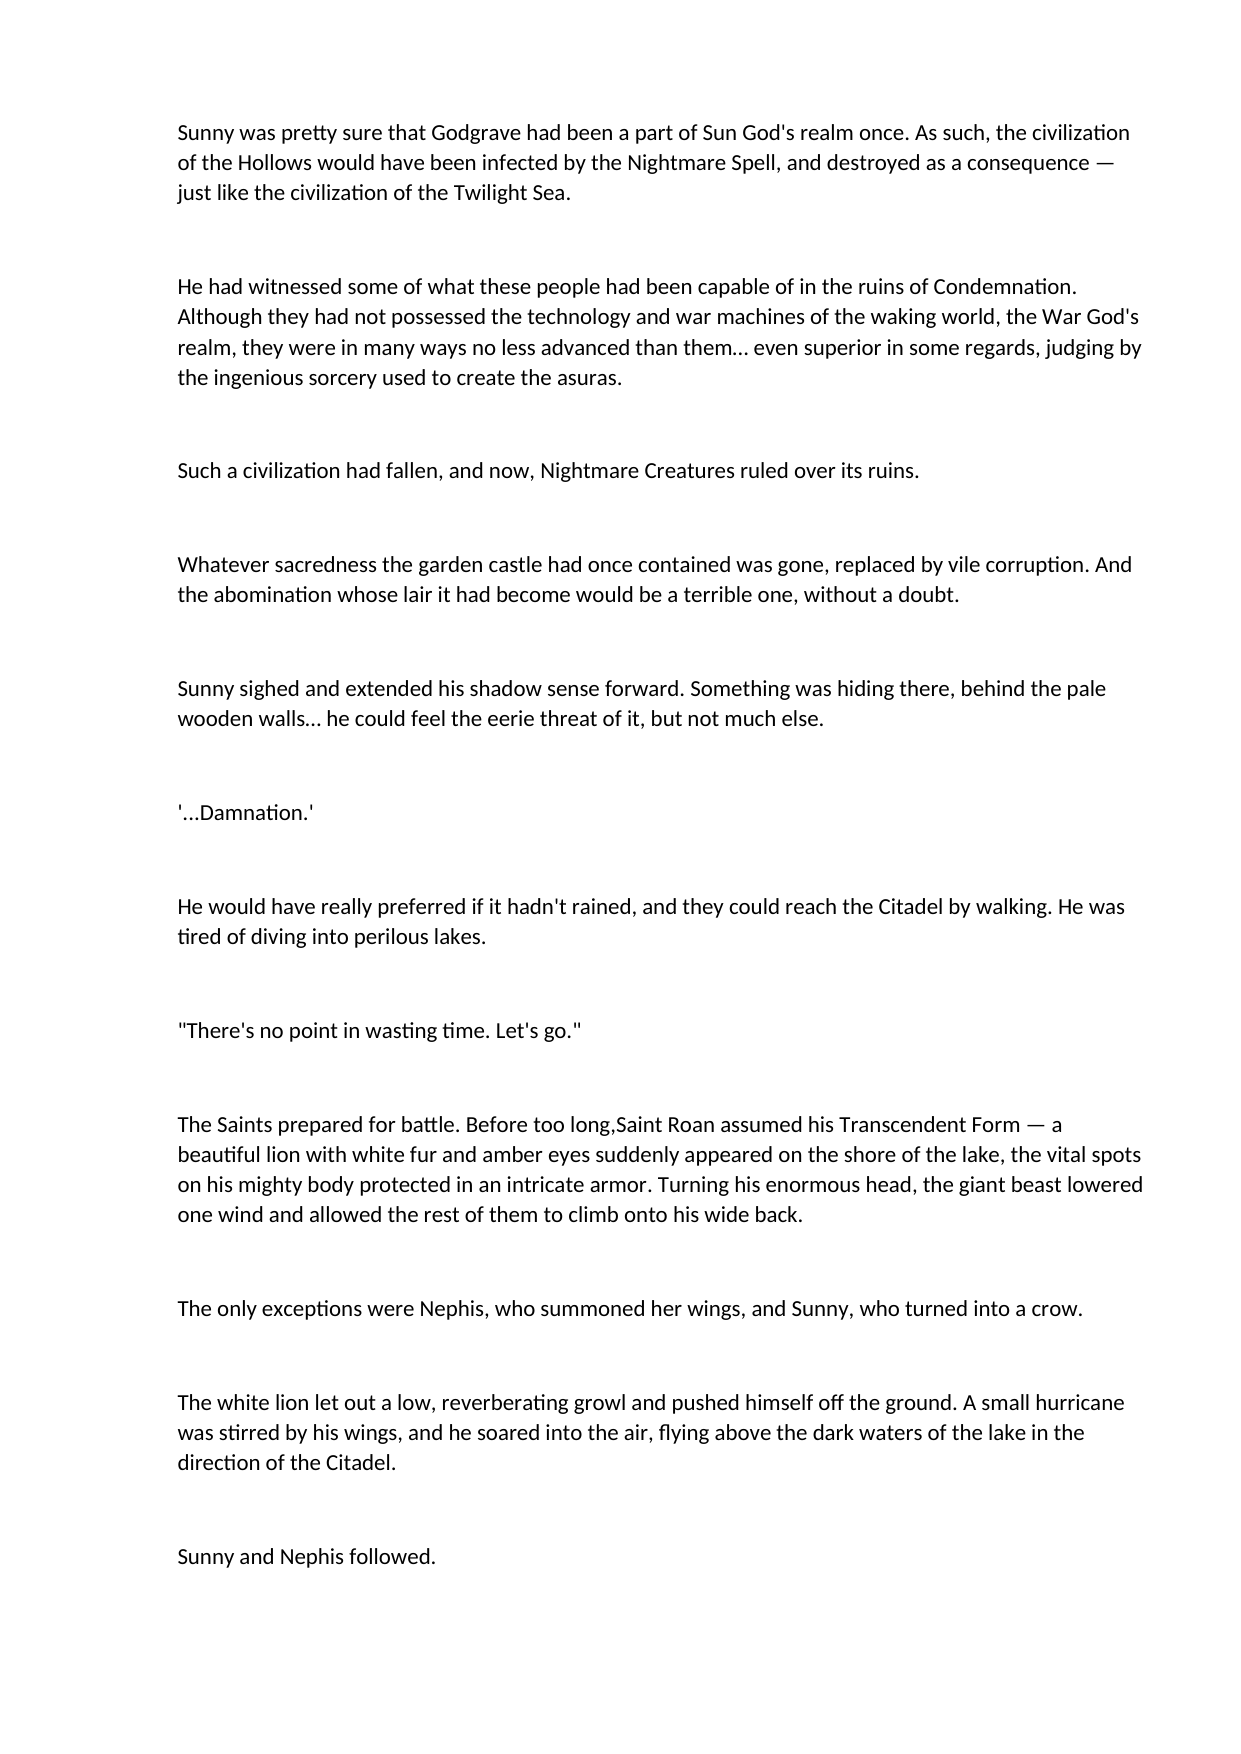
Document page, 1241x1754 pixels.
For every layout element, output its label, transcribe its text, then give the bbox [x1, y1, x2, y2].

text The white lion let out a low, reverberating growl and pushed himself off the ground. A small hurricane was stirred by his wings, and he soared into the air, flying above the dark waters of the lake in the direction of the Citadel. [177, 1388, 1152, 1476]
text Such a civilization had fallen, and now, Nightmare Creatures ruled over its ruins. [177, 457, 1152, 485]
text '...Damnation.' [177, 798, 1152, 826]
text "There's no point in wasting time. Let's go." [177, 1016, 1152, 1044]
text Sunny was pretty sure that Godgrave had been a part of Sun God's realm once. As such, the civilization of the Hollows would have been infected by the Nightmare Spell, and destroyed as a consequence — just like the civilization of the Twilight Sea. [177, 118, 1152, 207]
text Sunny and Nephis followed. [177, 1542, 1152, 1570]
text Whatever sacredness the garden castle had once contained was gone, replaced by vile corruption. And the abomination whose lair it had become would be a terrible one, without a doubt. [177, 550, 1152, 609]
text The only exceptions were Nephis, who summoned her wings, and Sunny, who turned into a crow. [177, 1294, 1152, 1322]
text He had witnessed some of what these people had been capable of in the ruins of Condemnation. Although they had not possessed the technology and war machines of the waking world, the War God's realm, they were in many ways no less advanced than them… even superior in some regards, judging by the ingenious sorcery used to create the asuras. [177, 272, 1152, 391]
text He would have really preferred if it hadn't rained, and they could reach the Citadel by walking. He was tired of diving into perilous lakes. [177, 892, 1152, 950]
text Sunny sighed and extended his shadow sense forward. Something was hiding there, behind the pale wooden walls… he could feel the eerie threat of it, but not much else. [177, 674, 1152, 733]
text The Saints prepared for battle. Before too long,Saint Roan assumed his Transcendent Form — a beautiful lion with white fur and amber eyes suddenly appeared on the shore of the lake, the vital spots on his mighty body protected in an intricate armor. Turning his enormous head, the giant beast lowered one wind and allowed the rest of them to climb onto his wide back. [177, 1110, 1152, 1228]
